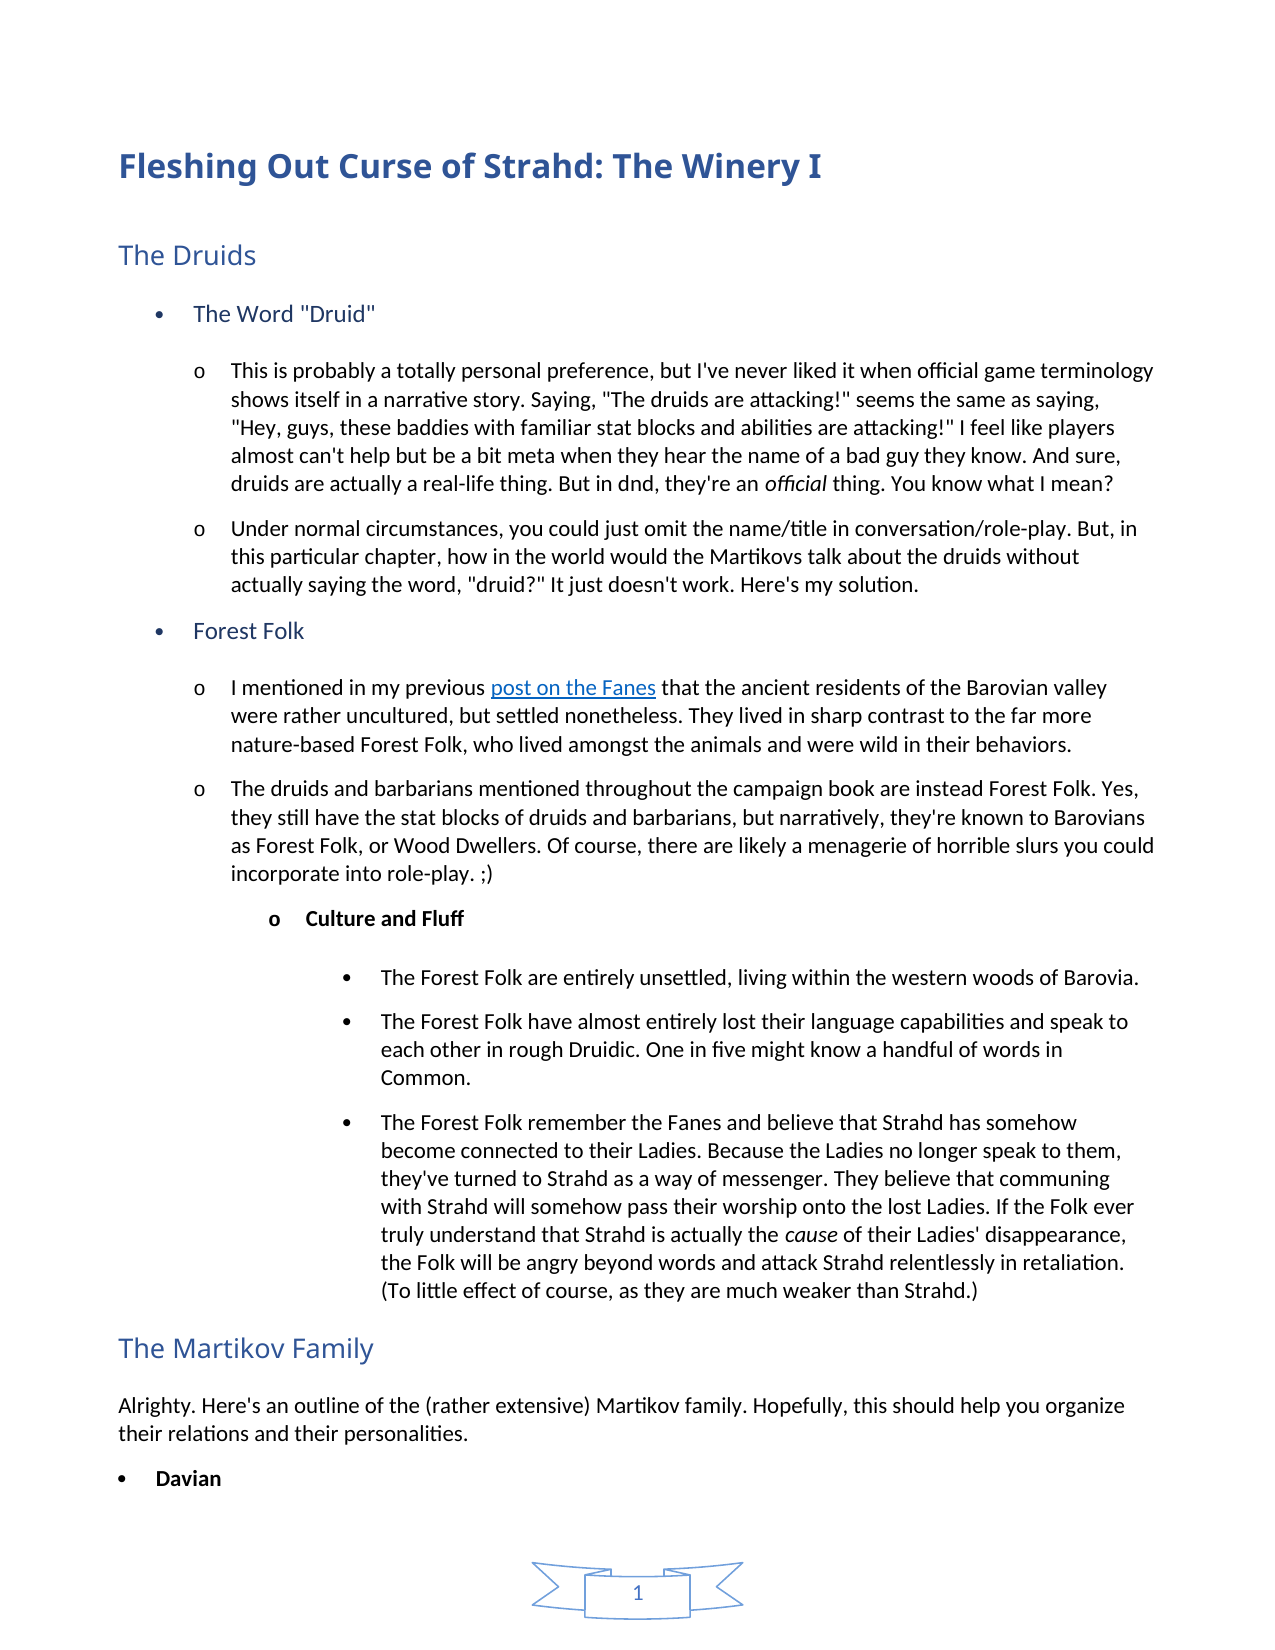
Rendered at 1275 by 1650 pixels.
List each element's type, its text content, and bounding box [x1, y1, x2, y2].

list Davian [118, 1464, 1157, 1492]
list The Forest Folk are entirely unsettled, living within the western woods of Barovia. [343, 963, 1157, 991]
list The Forest Folk remember the Fanes and believe that Strahd has somehow become connected to their Ladies. Because the Ladies no longer speak to them, they've turned to Strahd as a way of messenger. They believe that communing with Strahd will somehow pass their worship onto the lost Ladies. If the Folk ever truly understand that Strahd is actually the cause of their Ladies' disappearance, the Folk will be angry beyond words and attack Strahd relentlessly in retaliation. (To little effect of course, as they are much weaker than Strahd.) [343, 1108, 1157, 1304]
list This is probably a totally personal preference, but I've never liked it when official game terminology shows itself in a narrative story. Saying, "The druids are attacking!" seems the same as saying, "Hey, guys, these baddies with familiar stat blocks and abilities are attacking!" I feel like players almost can't help but be a bit meta when they hear the name of a bad guy they know. And sure, druids are actually a real-life thing. But in dnd, they're an official thing. You know what I mean? [193, 356, 1157, 497]
subtitle Fleshing Out Curse of Strahd: The Winery I [118, 143, 1157, 188]
list Under normal circumstances, you could just omit the name/title in conversation/role-play. But, in this particular chapter, how in the world would the Martikovs talk about the druids without actually saying the word, "druid?" It just doesn't work. Here's my solution. [193, 514, 1157, 598]
subtitle The Word "Druid" [156, 298, 1157, 329]
text Alrighty. Here's an outline of the (rather extensive) Martikov family. Hopefully, this should help you organize their relations and their personalities. [118, 1391, 1157, 1447]
list Culture and Fluff [268, 904, 1157, 932]
subtitle The Druids [118, 236, 1157, 273]
list The Forest Folk have almost entirely lost their language capabilities and speak to each other in rough Druidic. One in five might know a handful of words in Common. [343, 1007, 1157, 1092]
subtitle Forest Folk [156, 615, 1157, 645]
subtitle The Martikov Family [118, 1329, 1157, 1366]
list I mentioned in my previous post on the Fanes that the ancient residents of the Barovian valley were rather uncultured, but settled nonetheless. They lived in sharp contrast to the far more nature-based Forest Folk, who lived amongst the animals and were wild in their behaviors. [193, 673, 1157, 758]
list The druids and barbarians mentioned throughout the campaign book are instead Forest Folk. Yes, they still have the stat blocks of druids and barbarians, but narratively, they're known to Barovians as Forest Folk, or Wood Dwellers. Of course, there are likely a menagerie of horrible slurs you could incorporate into role-play. ;) [193, 774, 1157, 887]
